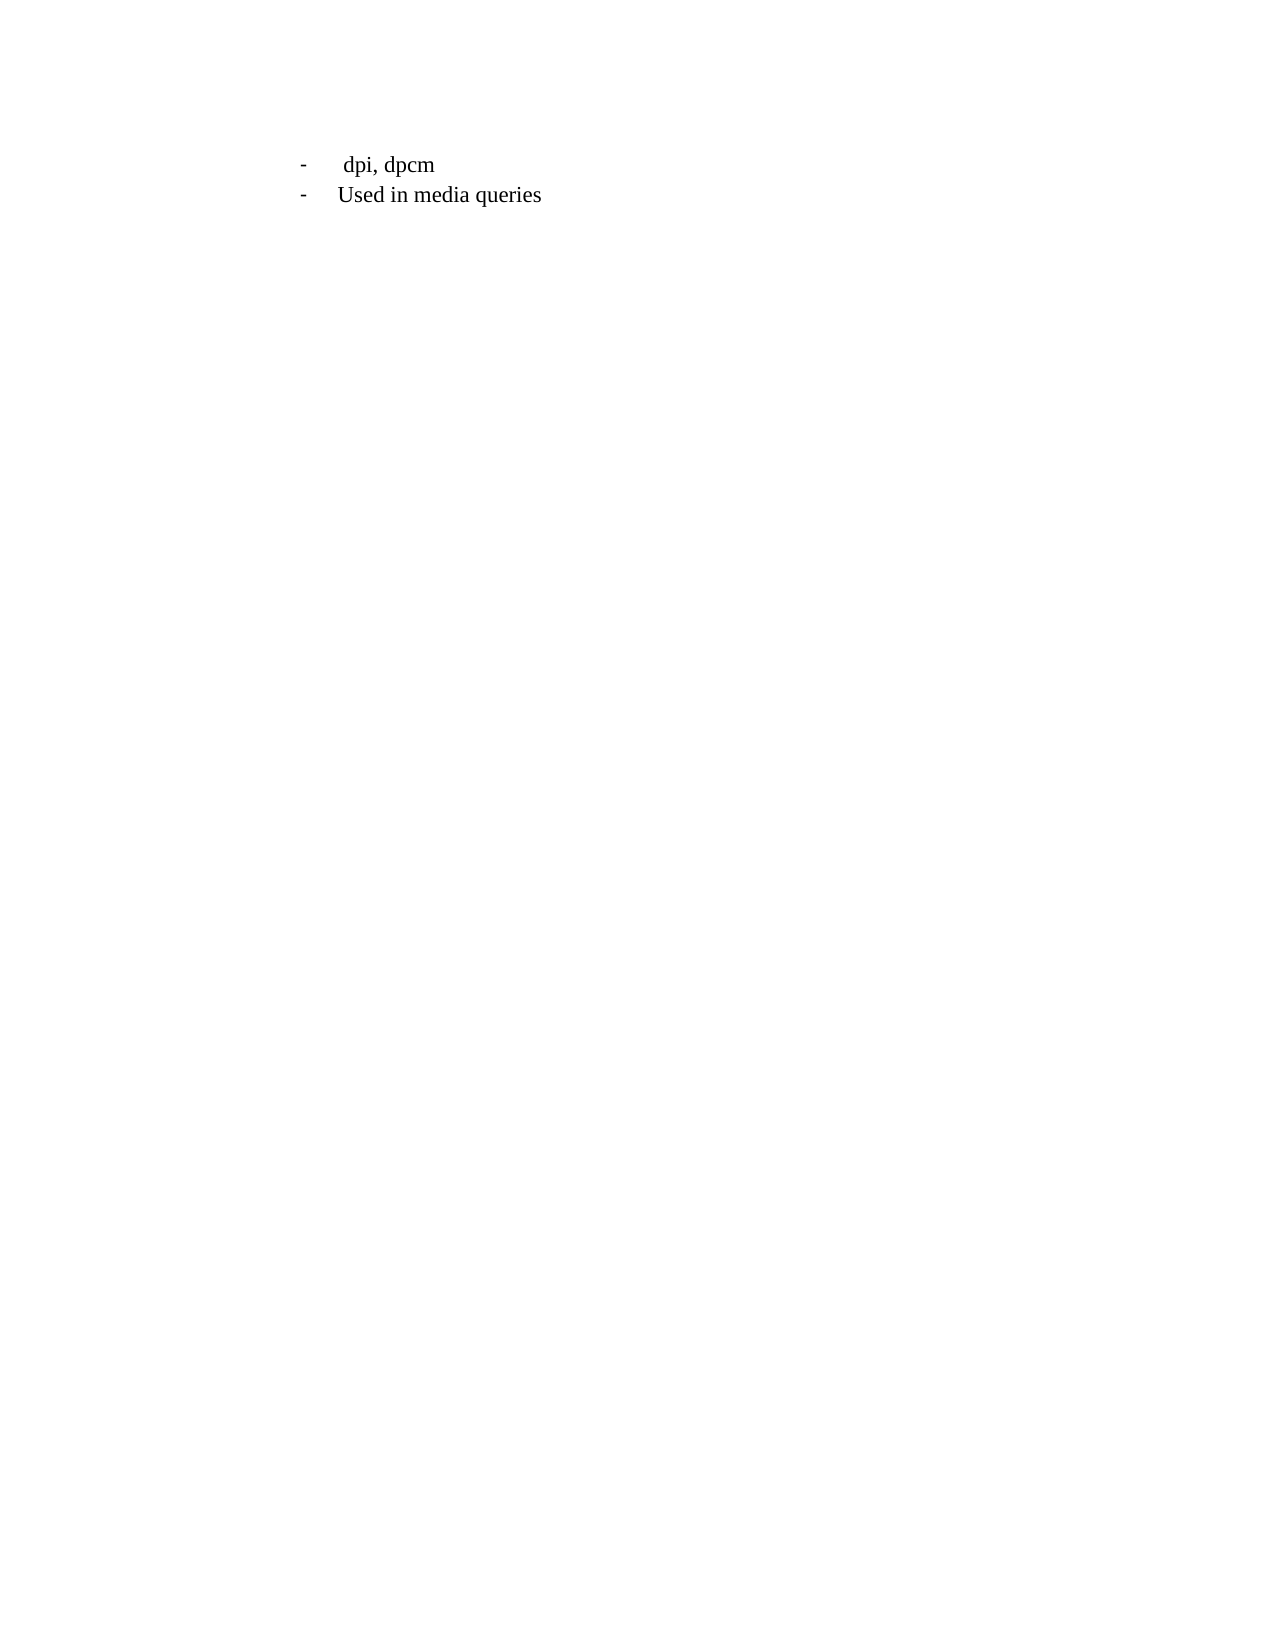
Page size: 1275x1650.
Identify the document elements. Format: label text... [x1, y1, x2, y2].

list dpi, dpcm [300, 150, 1125, 178]
list Used in media queries [300, 180, 1125, 208]
